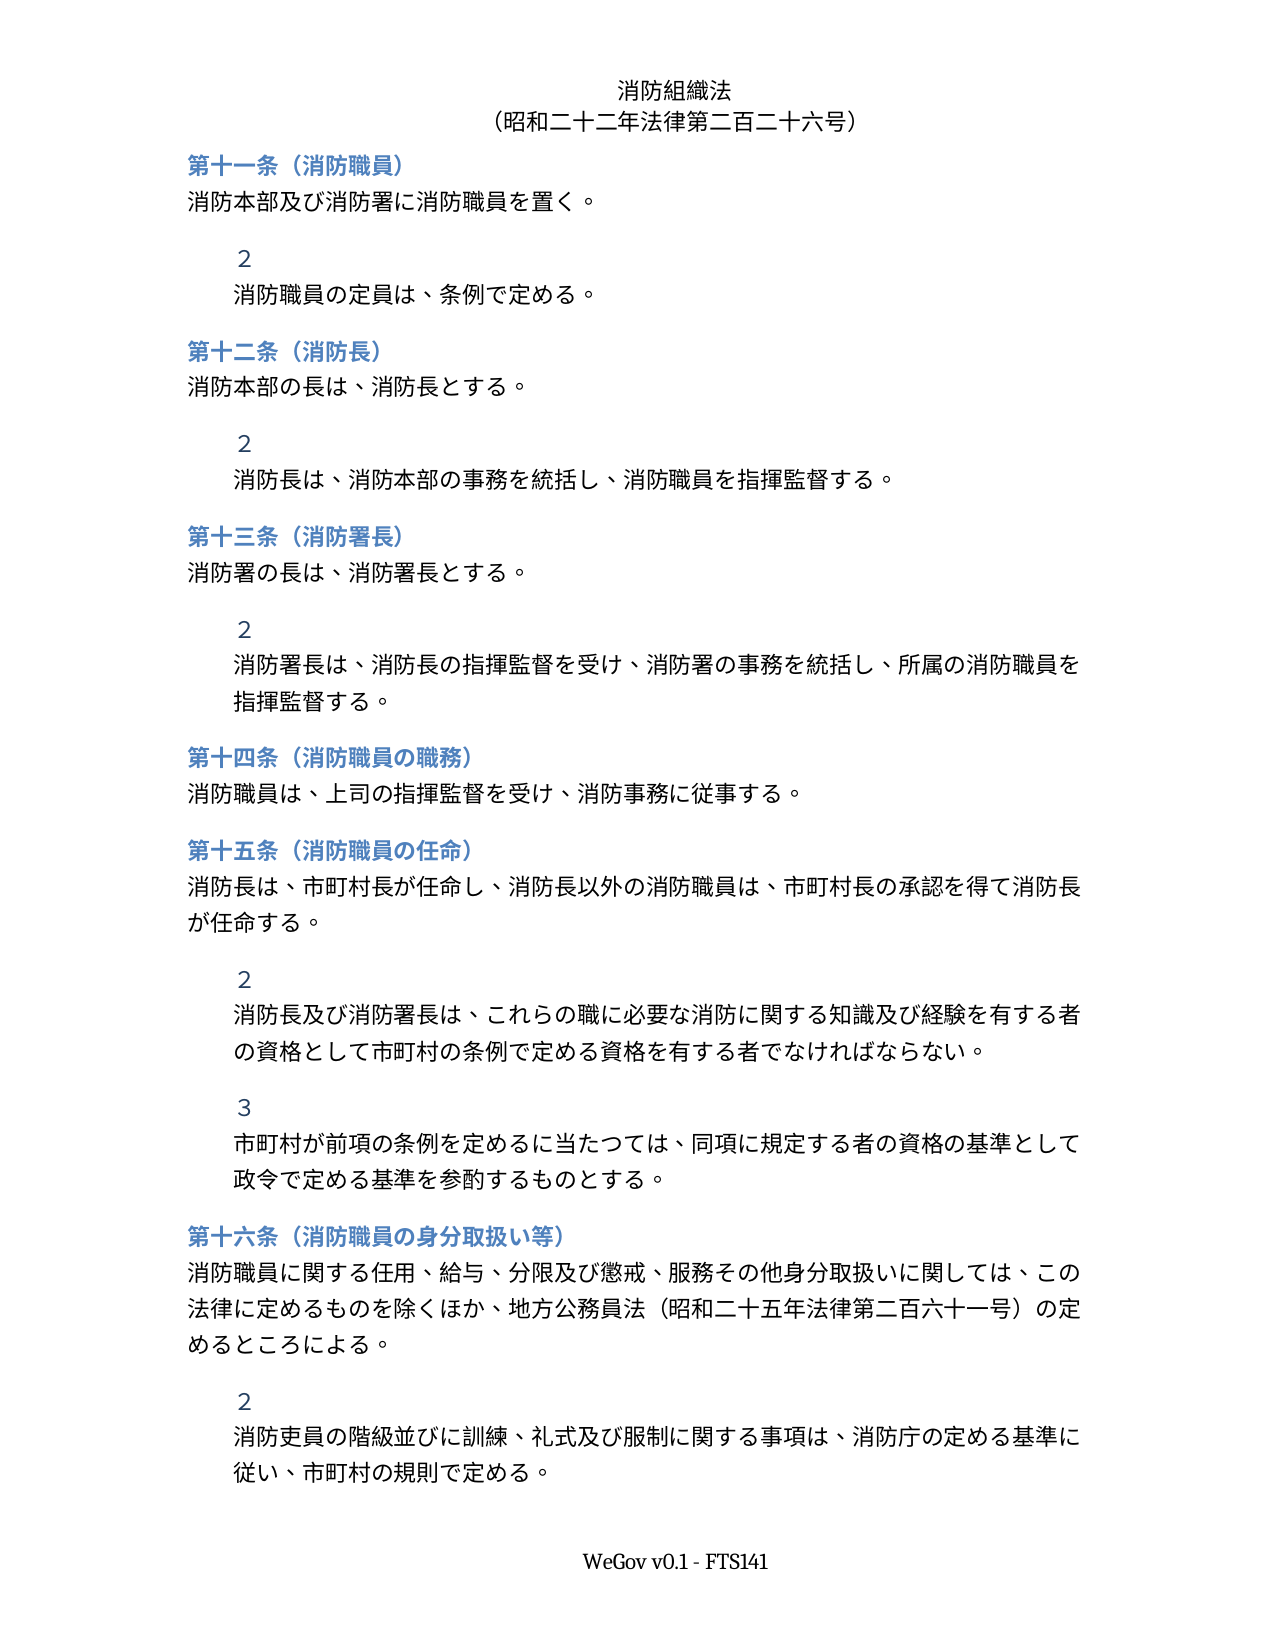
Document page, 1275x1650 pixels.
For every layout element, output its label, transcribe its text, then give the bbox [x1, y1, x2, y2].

text 消防長は、消防本部の事務を統括し、消防職員を指揮監督する。 [233, 464, 1087, 495]
subtitle 第十五条（消防職員の任命） [187, 835, 1087, 866]
subtitle ２ [233, 613, 1087, 645]
text 消防職員の定員は、条例で定める。 [233, 279, 1087, 310]
text 消防本部の長は、消防長とする。 [187, 371, 1087, 403]
subtitle 第十二条（消防長） [187, 335, 1087, 367]
text 消防長及び消防署長は、これらの職に必要な消防に関する知識及び経験を有する者の資格として市町村の条例で定める資格を有する者でなければならない。 [233, 999, 1087, 1067]
subtitle ２ [233, 428, 1087, 459]
subtitle ２ [233, 1385, 1087, 1417]
text 消防署長は、消防長の指揮監督を受け、消防署の事務を統括し、所属の消防職員を指揮監督する。 [233, 649, 1087, 717]
subtitle ３ [233, 1092, 1087, 1123]
text 消防吏員の階級並びに訓練、礼式及び服制に関する事項は、消防庁の定める基準に従い、市町村の規則で定める。 [233, 1421, 1087, 1488]
text 消防長は、市町村長が任命し、消防長以外の消防職員は、市町村長の承認を得て消防長が任命する。 [187, 871, 1087, 938]
subtitle 第十三条（消防署長） [187, 521, 1087, 552]
text 消防署の長は、消防署長とする。 [187, 557, 1087, 588]
subtitle 第十四条（消防職員の職務） [187, 742, 1087, 773]
subtitle ２ [233, 963, 1087, 995]
text 消防職員に関する任用、給与、分限及び懲戒、服務その他身分取扱いに関しては、この法律に定めるものを除くほか、地方公務員法（昭和二十五年法律第二百六十一号）の定めるところによる。 [187, 1257, 1087, 1360]
subtitle ２ [233, 243, 1087, 274]
subtitle 第十六条（消防職員の身分取扱い等） [187, 1221, 1087, 1252]
text 消防職員は、上司の指揮監督を受け、消防事務に従事する。 [187, 778, 1087, 809]
subtitle 第十一条（消防職員） [187, 150, 1087, 181]
text 市町村が前項の条例を定めるに当たつては、同項に規定する者の資格の基準として政令で定める基準を参酌するものとする。 [233, 1128, 1087, 1195]
text 消防本部及び消防署に消防職員を置く。 [187, 186, 1087, 217]
